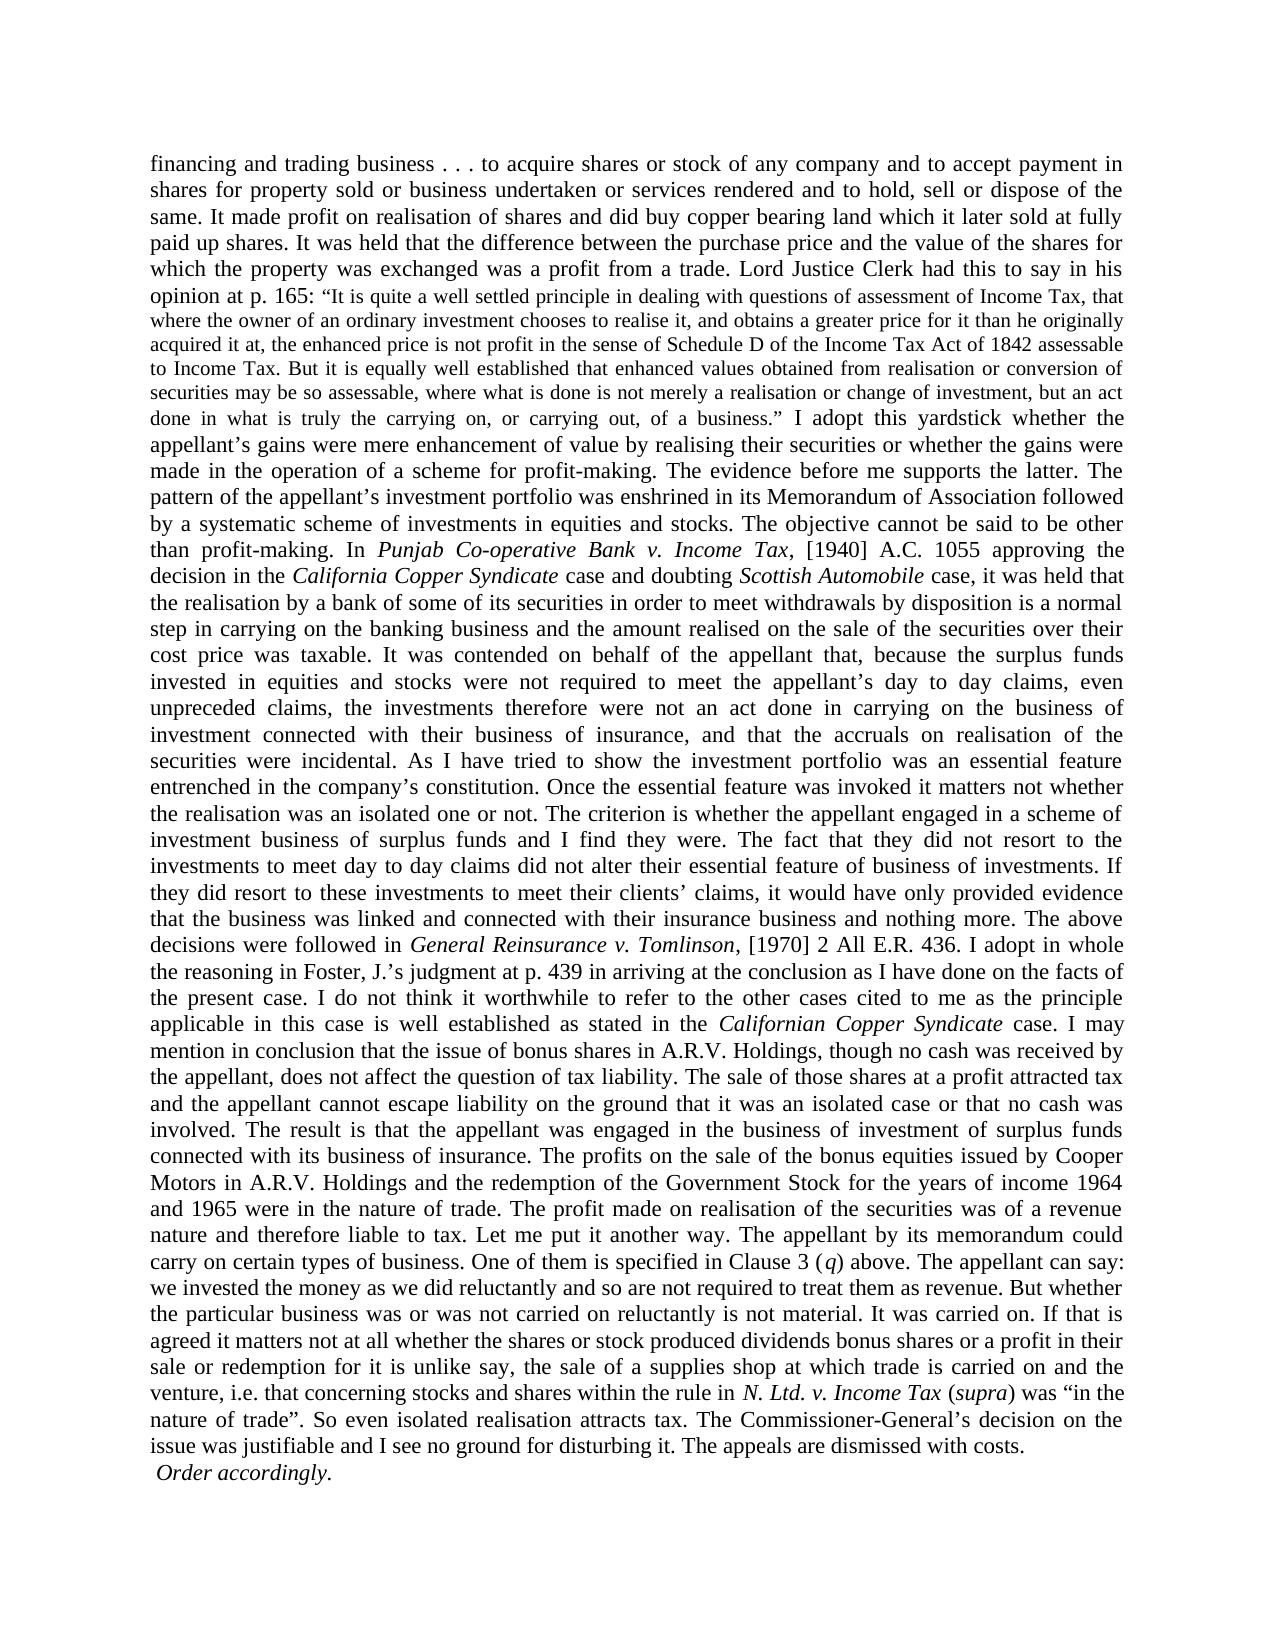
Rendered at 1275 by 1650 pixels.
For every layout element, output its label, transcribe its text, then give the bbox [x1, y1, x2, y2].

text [150, 150, 1125, 1458]
text Order accordingly. [150, 1458, 1125, 1485]
